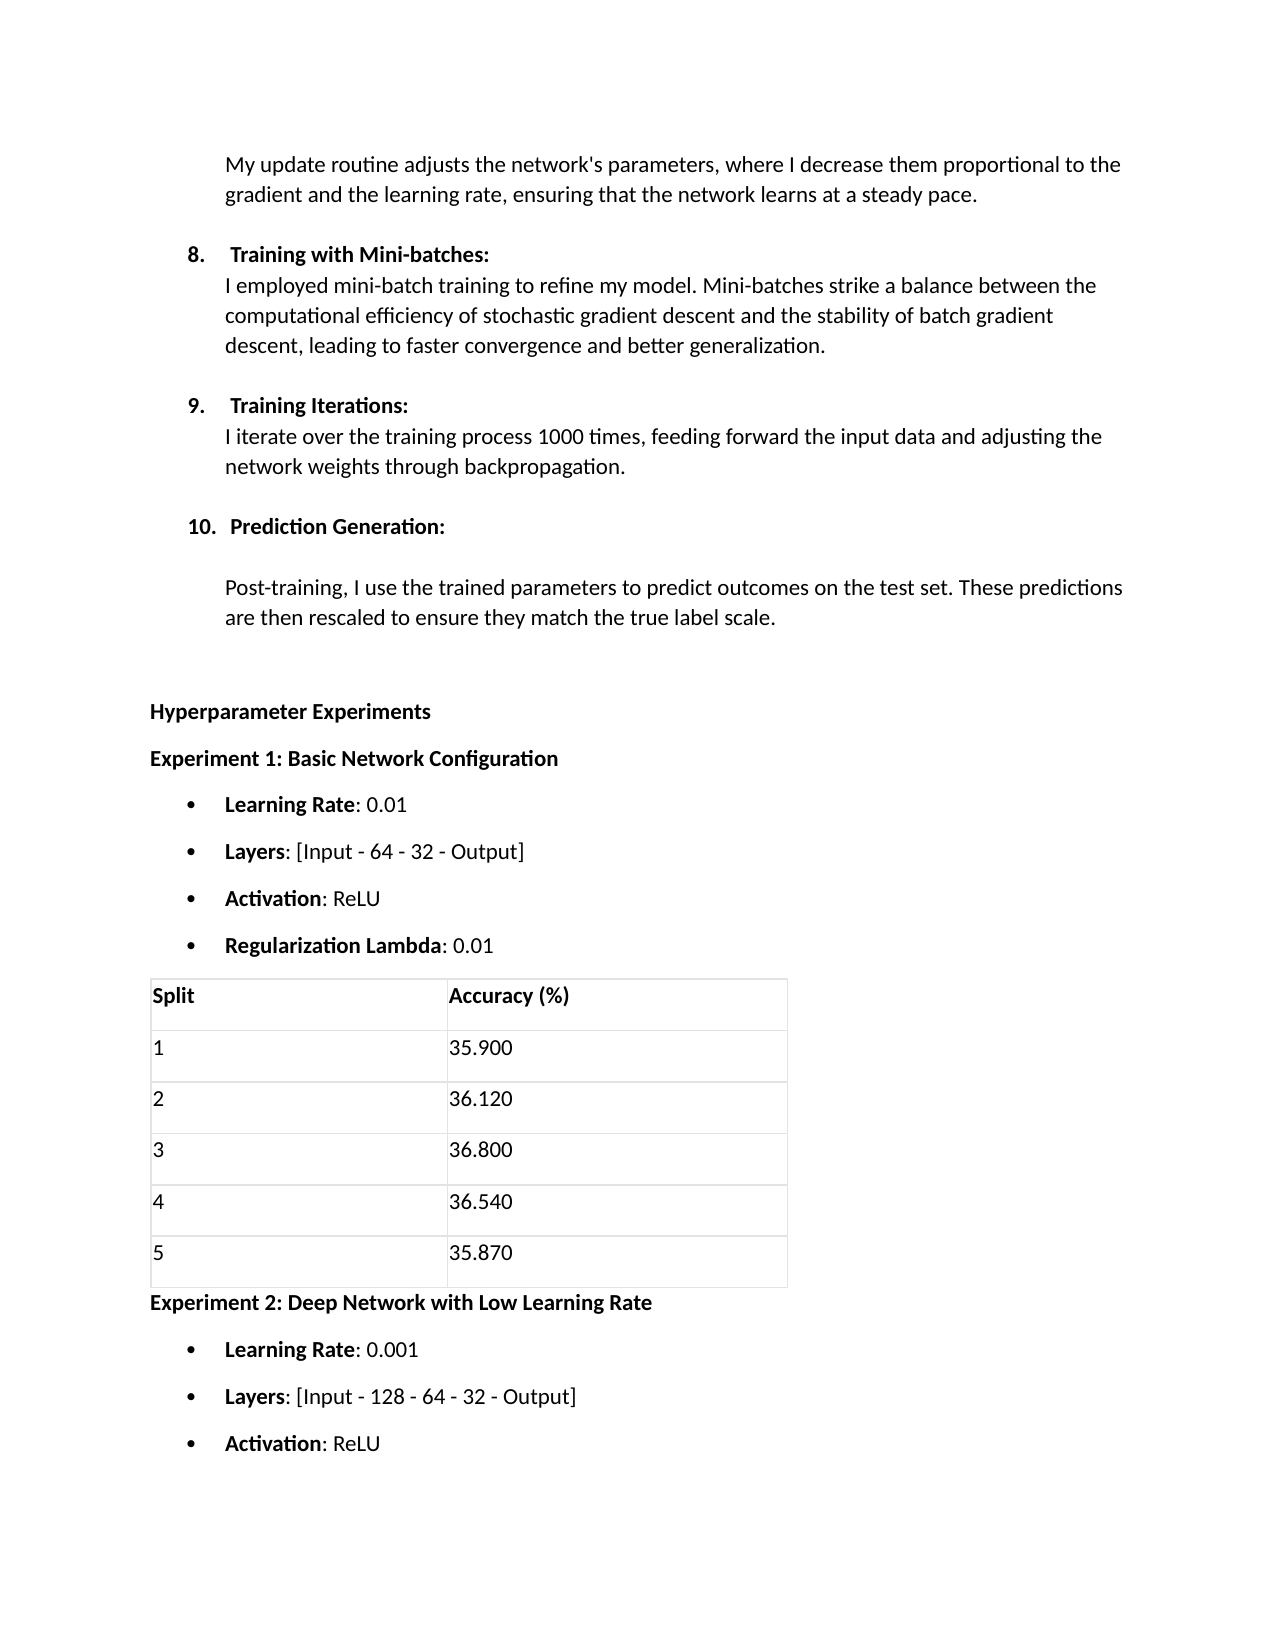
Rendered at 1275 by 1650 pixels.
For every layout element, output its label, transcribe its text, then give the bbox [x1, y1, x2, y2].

table_header Accuracy (%) [448, 980, 787, 1029]
table_cell 3 [152, 1134, 447, 1184]
text Experiment 1: Basic Network Configuration [150, 744, 1125, 772]
table_cell 1 [152, 1031, 447, 1081]
list Prediction Generation: [187, 512, 1125, 541]
table_header Split [152, 980, 447, 1029]
list I iterate over the training process 1000 times, feeding forward the input data and adjusting the network weights through backpropagation. [225, 422, 1125, 480]
list Learning Rate: 0.01 [187, 791, 1125, 819]
list Layers: [Input - 128 - 64 - 32 - Output] [187, 1382, 1125, 1410]
table_cell 36.540 [448, 1186, 787, 1235]
table_cell 36.800 [448, 1134, 787, 1184]
list I employed mini-batch training to refine my model. Mini-batches strike a balance between the computational efficiency of stochastic gradient descent and the stability of batch gradient descent, leading to faster convergence and better generalization. [225, 271, 1125, 359]
list Activation: ReLU [187, 884, 1125, 912]
list Regularization Lambda: 0.01 [187, 931, 1125, 959]
list Layers: [Input - 64 - 32 - Output] [187, 837, 1125, 866]
table_cell 2 [152, 1083, 447, 1132]
list Activation: ReLU [187, 1429, 1125, 1457]
list Learning Rate: 0.001 [187, 1335, 1125, 1363]
list Training with Mini-batches: [187, 241, 1125, 269]
list Training Iterations: [187, 392, 1125, 420]
table_cell 5 [152, 1237, 447, 1287]
table_cell 35.870 [448, 1237, 787, 1287]
table_cell 4 [152, 1186, 447, 1235]
table_cell 36.120 [448, 1083, 787, 1132]
list Post-training, I use the trained parameters to predict outcomes on the test set. These predictions are then rescaled to ensure they match the true label scale. [225, 573, 1125, 631]
text Hyperparameter Experiments [150, 697, 1125, 725]
text Experiment 2: Deep Network with Low Learning Rate [150, 1288, 1125, 1316]
list My update routine adjusts the network's parameters, where I decrease them proportional to the gradient and the learning rate, ensuring that the network learns at a steady pace. [225, 150, 1125, 208]
table_cell 35.900 [448, 1031, 787, 1081]
